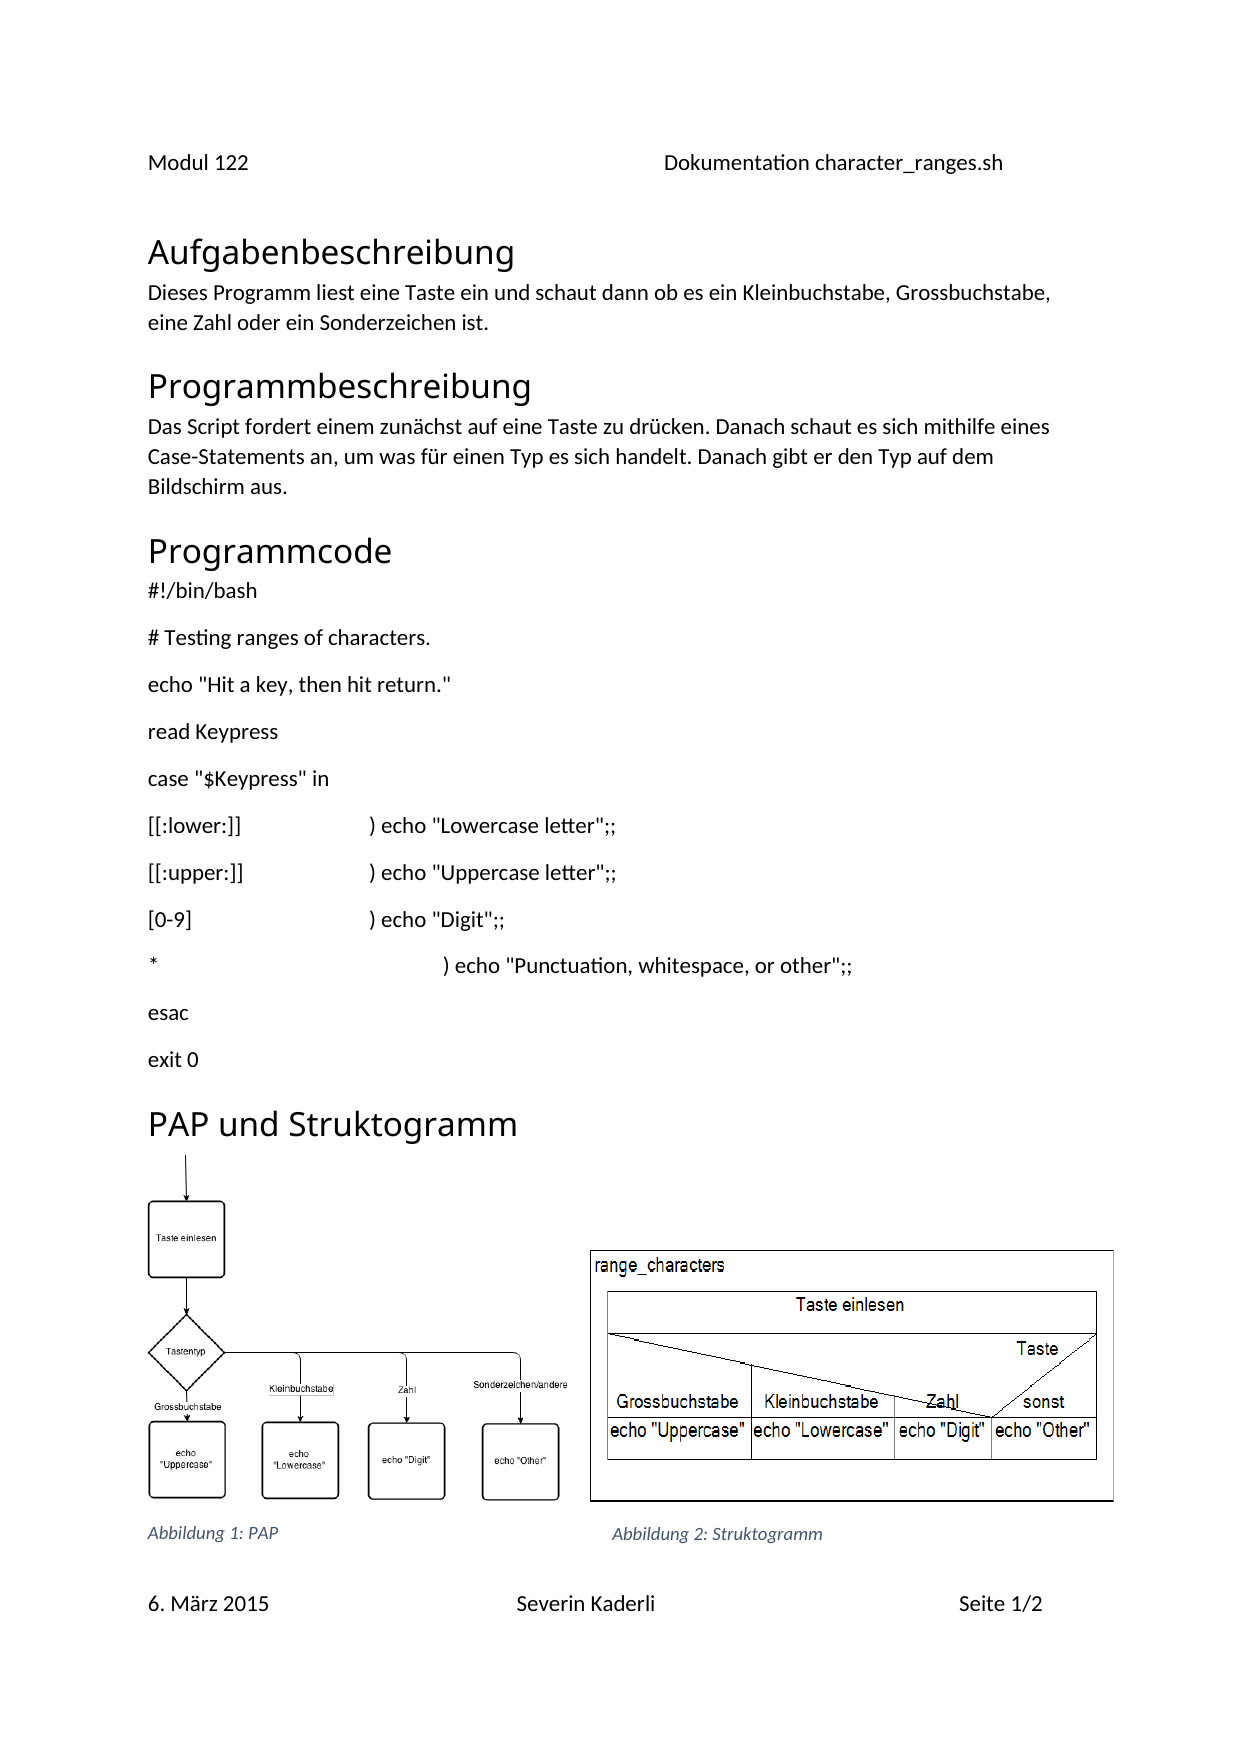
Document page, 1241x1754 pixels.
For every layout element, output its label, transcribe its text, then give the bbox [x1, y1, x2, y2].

text Das Script fordert einem zunächst auf eine Taste zu drücken. Danach schaut es sich mithilfe eines Case-Statements an, um was für einen Typ es sich handelt. Danach gibt er den Typ auf dem Bildschirm aus. [148, 412, 1093, 501]
text echo "Hit a key, then hit return." [148, 670, 1093, 698]
text #!/bin/bash [148, 577, 1093, 605]
text Dieses Programm liest eine Taste ein und schaut dann ob es ein Kleinbuchstabe, Grossbuchstabe, eine Zahl oder ein Sonderzeichen ist. [148, 278, 1093, 336]
text read Keypress [148, 717, 1093, 745]
text case "$Keypress" in [148, 764, 1093, 792]
picture [589, 1249, 1114, 1502]
text [0-9] ) echo "Digit";; [148, 905, 1093, 933]
text exit 0 [148, 1045, 1093, 1073]
subtitle Programmbeschreibung [148, 363, 1093, 408]
subtitle Aufgabenbeschreibung [148, 229, 1093, 274]
picture [147, 1149, 570, 1503]
text [[:lower:]] ) echo "Lowercase letter";; [148, 811, 1093, 839]
text * ) echo "Punctuation, whitespace, or other";; [148, 952, 1093, 980]
subtitle PAP und Struktogramm [148, 1101, 1093, 1146]
subtitle Programmcode [148, 528, 1093, 573]
text esac [148, 998, 1093, 1027]
text Abbildung 1: PAP [148, 1521, 1093, 1544]
text # Testing ranges of characters. [148, 623, 1093, 652]
text [[:upper:]] ) echo "Uppercase letter";; [148, 858, 1093, 886]
